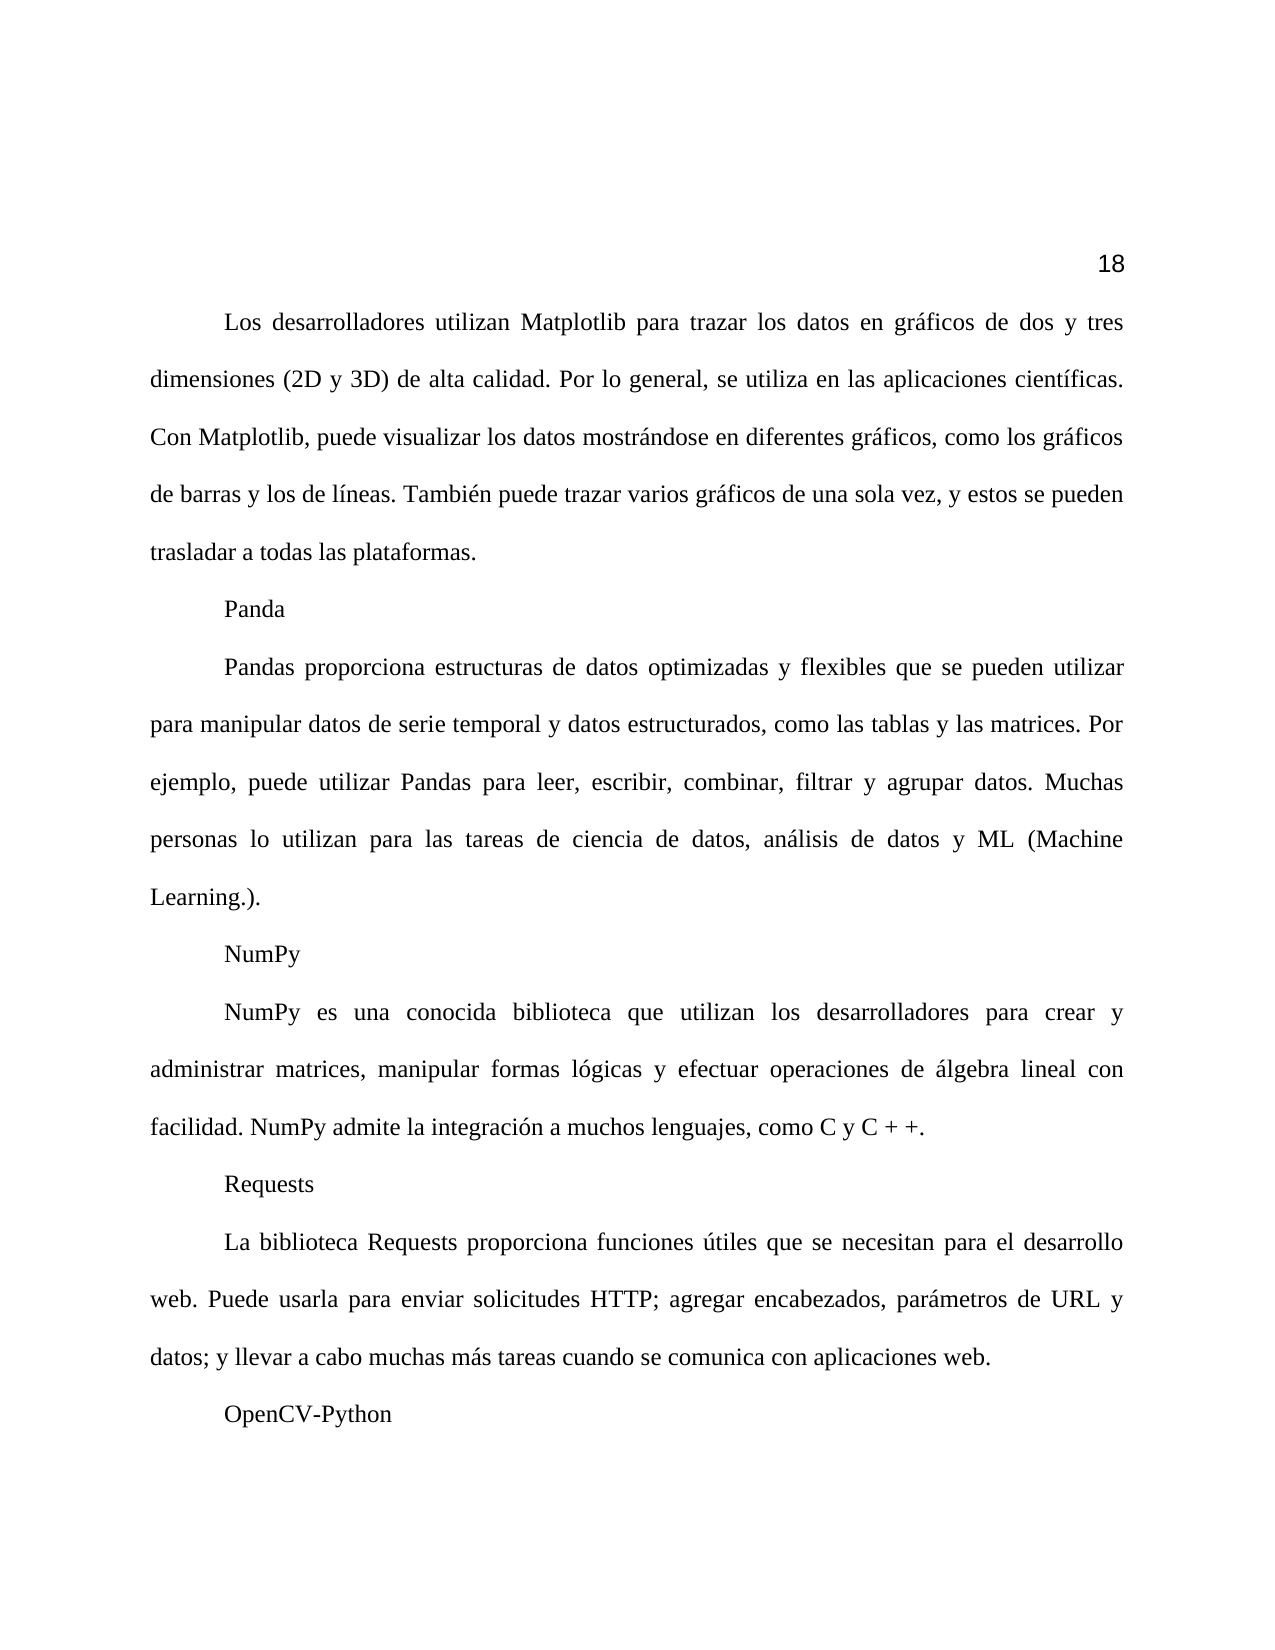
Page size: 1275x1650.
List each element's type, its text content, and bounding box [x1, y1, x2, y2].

text Panda [150, 594, 1125, 623]
text NumPy [150, 939, 1125, 968]
text Requests [150, 1169, 1125, 1198]
text Pandas proporciona estructuras de datos optimizadas y flexibles que se pueden utilizar para manipular datos de serie temporal y datos estructurados, como las tablas y las matrices. Por ejemplo, puede utilizar Pandas para leer, escribir, combinar, filtrar y agrupar datos. Muchas personas lo utilizan para las tareas de ciencia de datos, análisis de datos y ML (Machine Learning.). [150, 652, 1125, 911]
text Los desarrolladores utilizan Matplotlib para trazar los datos en gráficos de dos y tres dimensiones (2D y 3D) de alta calidad. Por lo general, se utiliza en las aplicaciones científicas. Con Matplotlib, puede visualizar los datos mostrándose en diferentes gráficos, como los gráficos de barras y los de líneas. También puede trazar varios gráficos de una sola vez, y estos se pueden trasladar a todas las plataformas. [150, 307, 1125, 566]
text OpenCV-Python [150, 1399, 1125, 1428]
text La biblioteca Requests proporciona funciones útiles que se necesitan para el desarrollo web. Puede usarla para enviar solicitudes HTTP; agregar encabezados, parámetros de URL y datos; y llevar a cabo muchas más tareas cuando se comunica con aplicaciones web. [150, 1227, 1125, 1371]
text NumPy es una conocida biblioteca que utilizan los desarrolladores para crear y administrar matrices, manipular formas lógicas y efectuar operaciones de álgebra lineal con facilidad. NumPy admite la integración a muchos lenguajes, como C y C + +. [150, 997, 1125, 1141]
